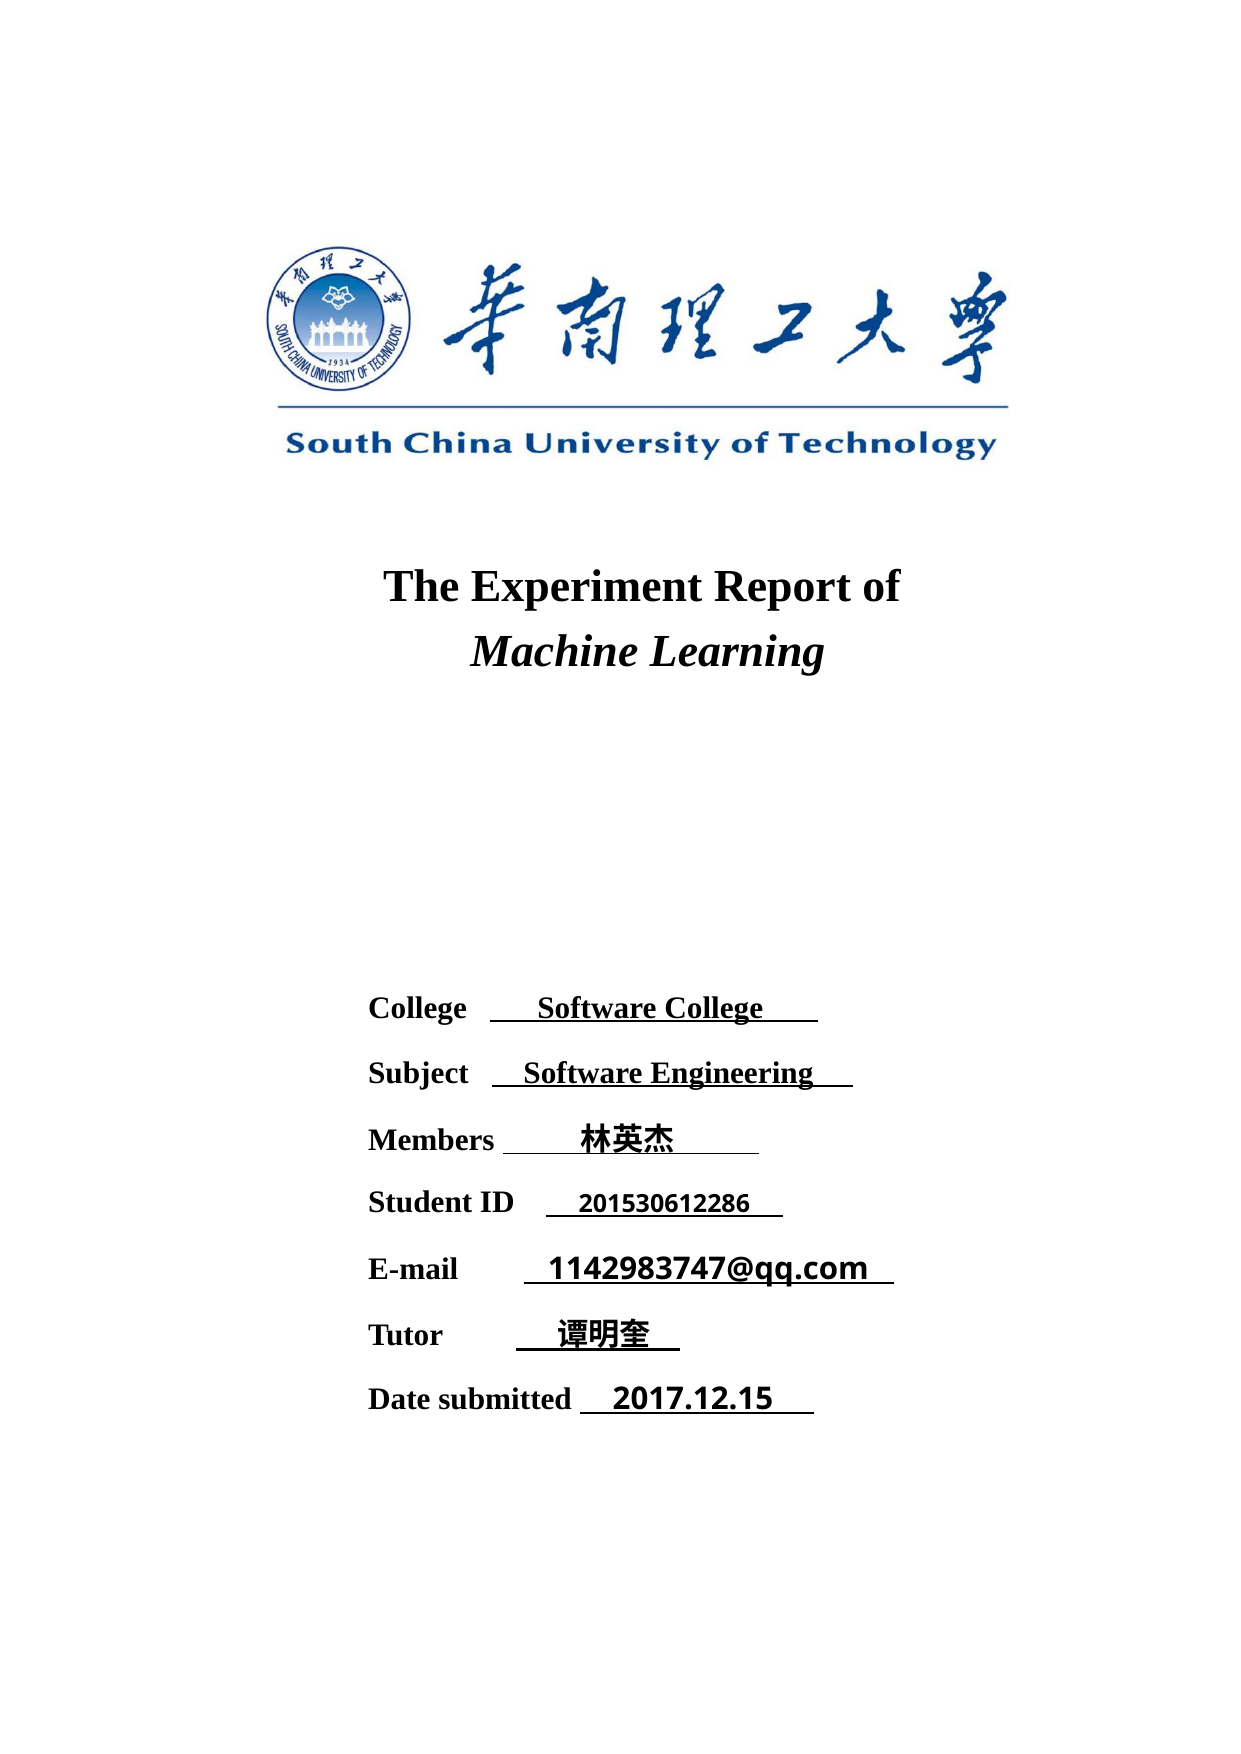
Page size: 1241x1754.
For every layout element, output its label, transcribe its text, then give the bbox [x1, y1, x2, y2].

text E-mail 1142983747@qq.com [187, 1234, 1053, 1299]
text Date submitted 2017.12.15 [187, 1364, 1053, 1429]
picture [256, 227, 1028, 470]
text Subject Software Engineering [187, 1039, 1053, 1104]
text The Experiment Report of [187, 552, 1053, 617]
text Members 林英杰 [187, 1104, 1053, 1169]
text College Software College [187, 974, 1053, 1039]
text Tutor 谭明奎 [187, 1299, 1053, 1364]
text Machine Learning [187, 617, 1053, 682]
text Student ID 201530612286 [187, 1169, 1053, 1234]
